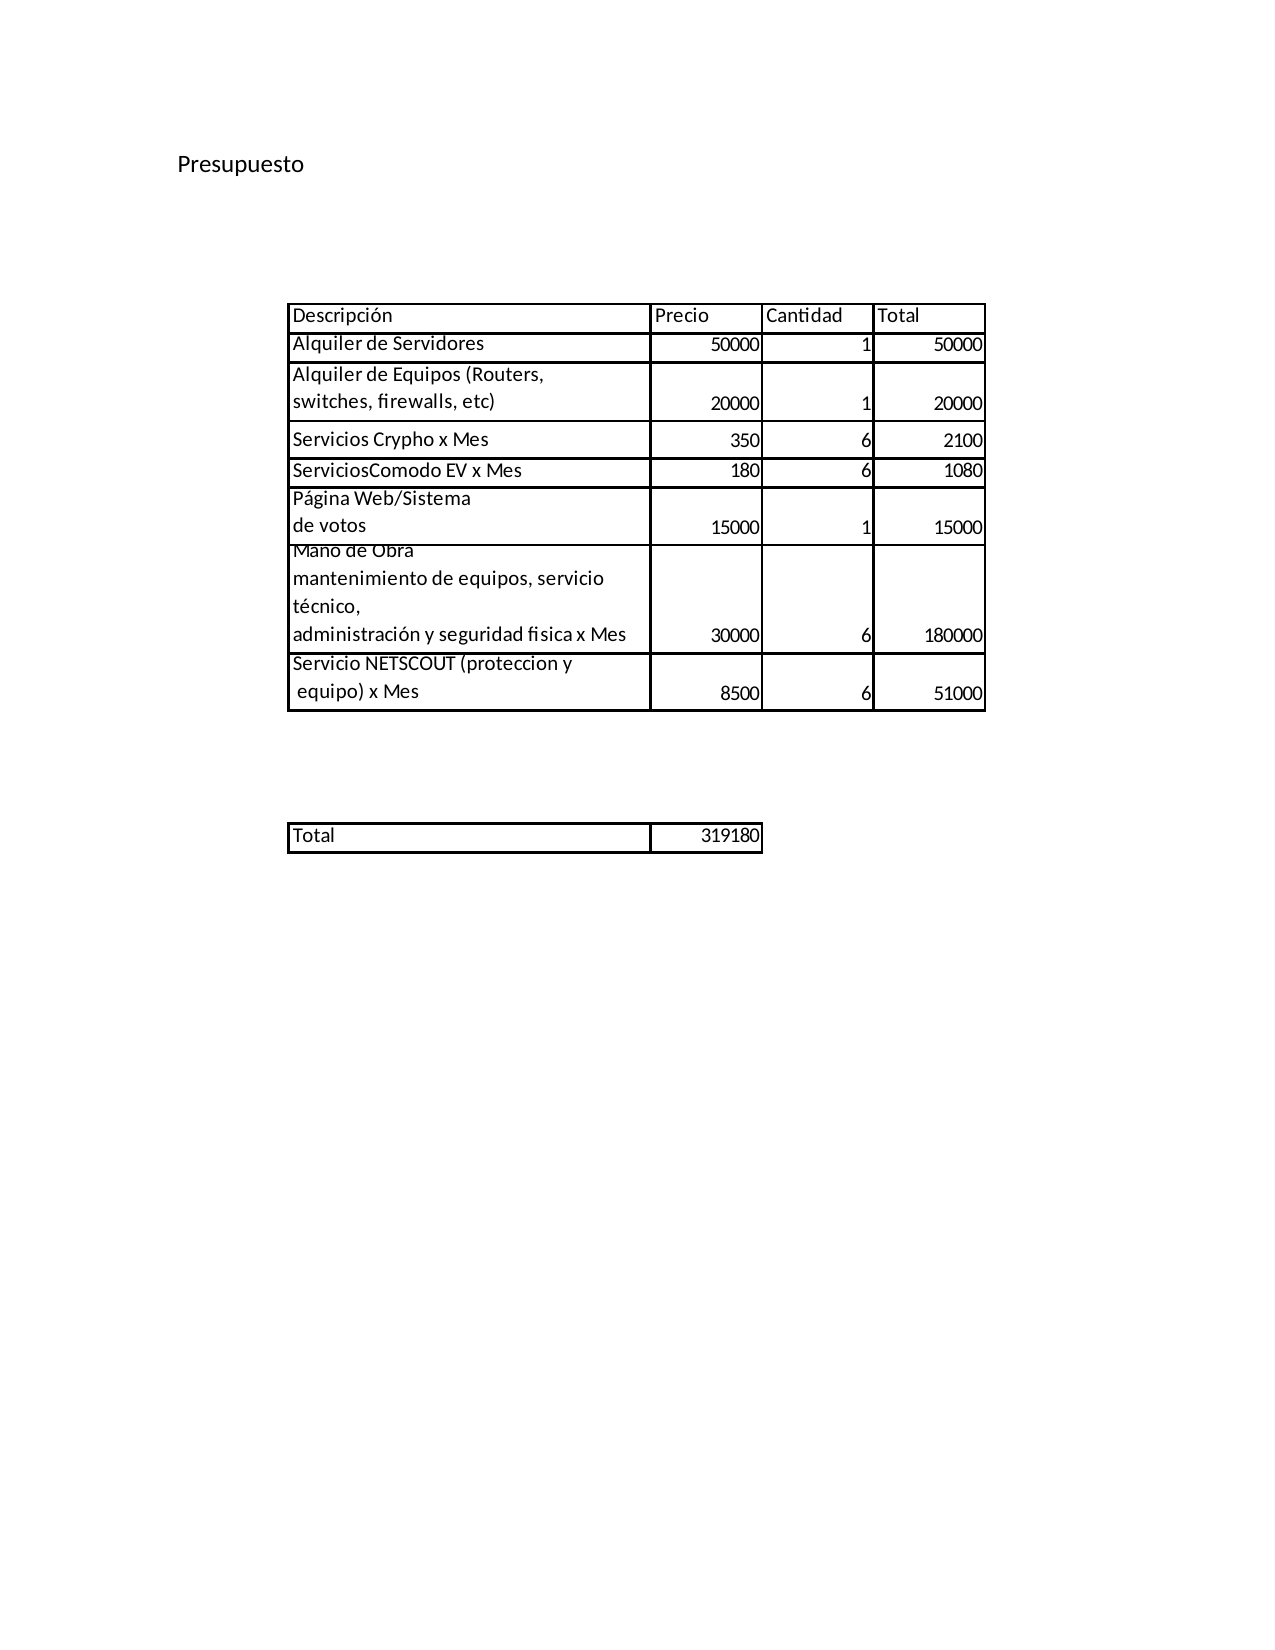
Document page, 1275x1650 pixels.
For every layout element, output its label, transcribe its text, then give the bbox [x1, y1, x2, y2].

text Presupuesto [177, 148, 1098, 178]
